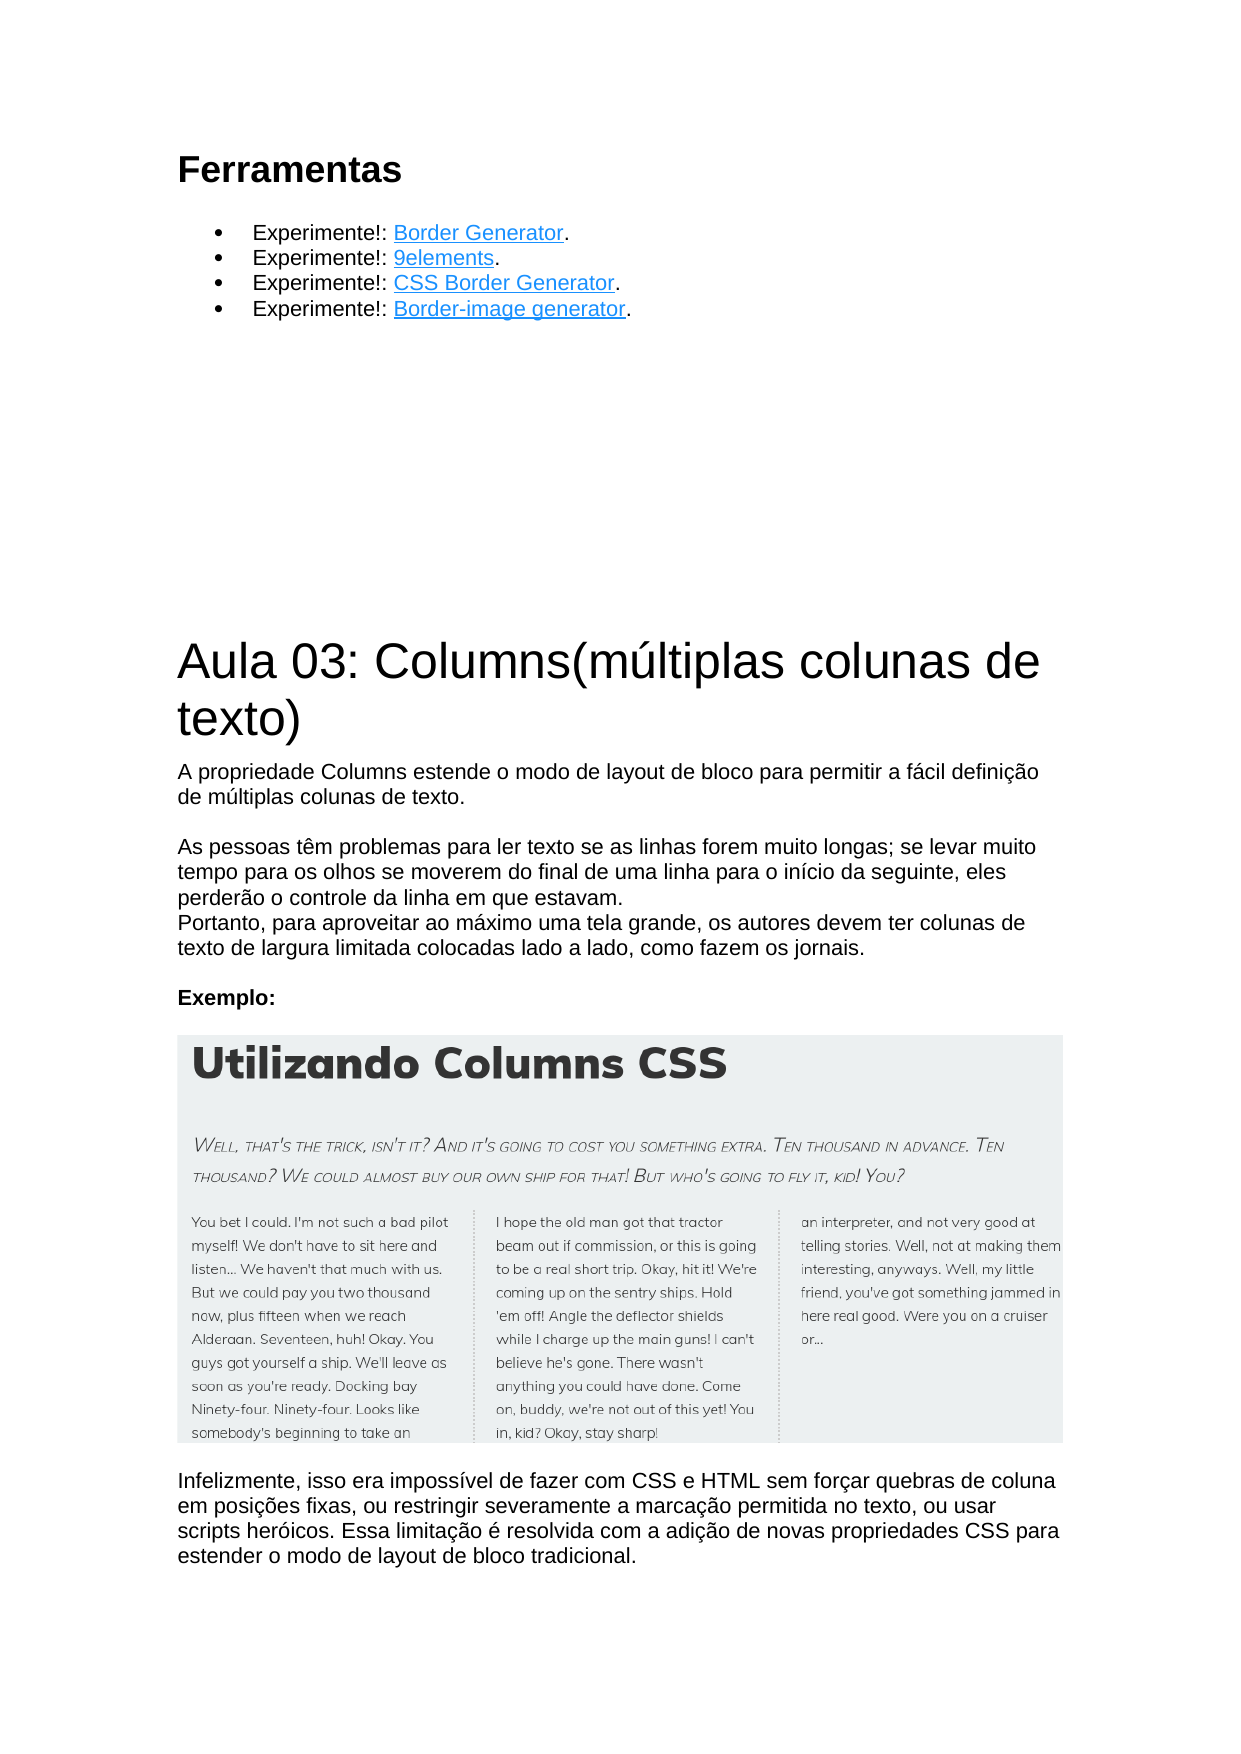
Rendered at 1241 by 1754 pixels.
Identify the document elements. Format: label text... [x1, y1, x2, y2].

text A propriedade Columns estende o modo de layout de bloco para permitir a fácil definição de múltiplas colunas de texto. [177, 759, 1063, 809]
text Exemplo: [177, 985, 1063, 1010]
text As pessoas têm problemas para ler texto se as linhas forem muito longas; se levar muito tempo para os olhos se moverem do final de uma linha para o início da seguinte, eles perderão o controle da linha em que estavam. Portanto, para aproveitar ao máximo uma tela grande, os autores devem ter colunas de texto de largura limitada colocadas lado a lado, como fazem os jornais. [177, 834, 1063, 960]
list Experimente!: Border Generator. [215, 220, 1063, 245]
list Experimente!: CSS Border Generator. [215, 270, 1063, 296]
picture [177, 1035, 1063, 1443]
list Experimente!: 9elements. [215, 245, 1063, 270]
subtitle Ferramentas [177, 148, 1063, 191]
text Infelizmente, isso era impossível de fazer com CSS e HTML sem forçar quebras de coluna em posições fixas, ou restringir severamente a marcação permitida no texto, ou usar scripts heróicos. Essa limitação é resolvida com a adição de novas propriedades CSS para estender o modo de layout de bloco tradicional. [177, 1468, 1063, 1568]
list Experimente!: Border-image generator. [215, 296, 1063, 321]
text Aula 03: Columns(múltiplas colunas de texto) [177, 631, 1063, 746]
